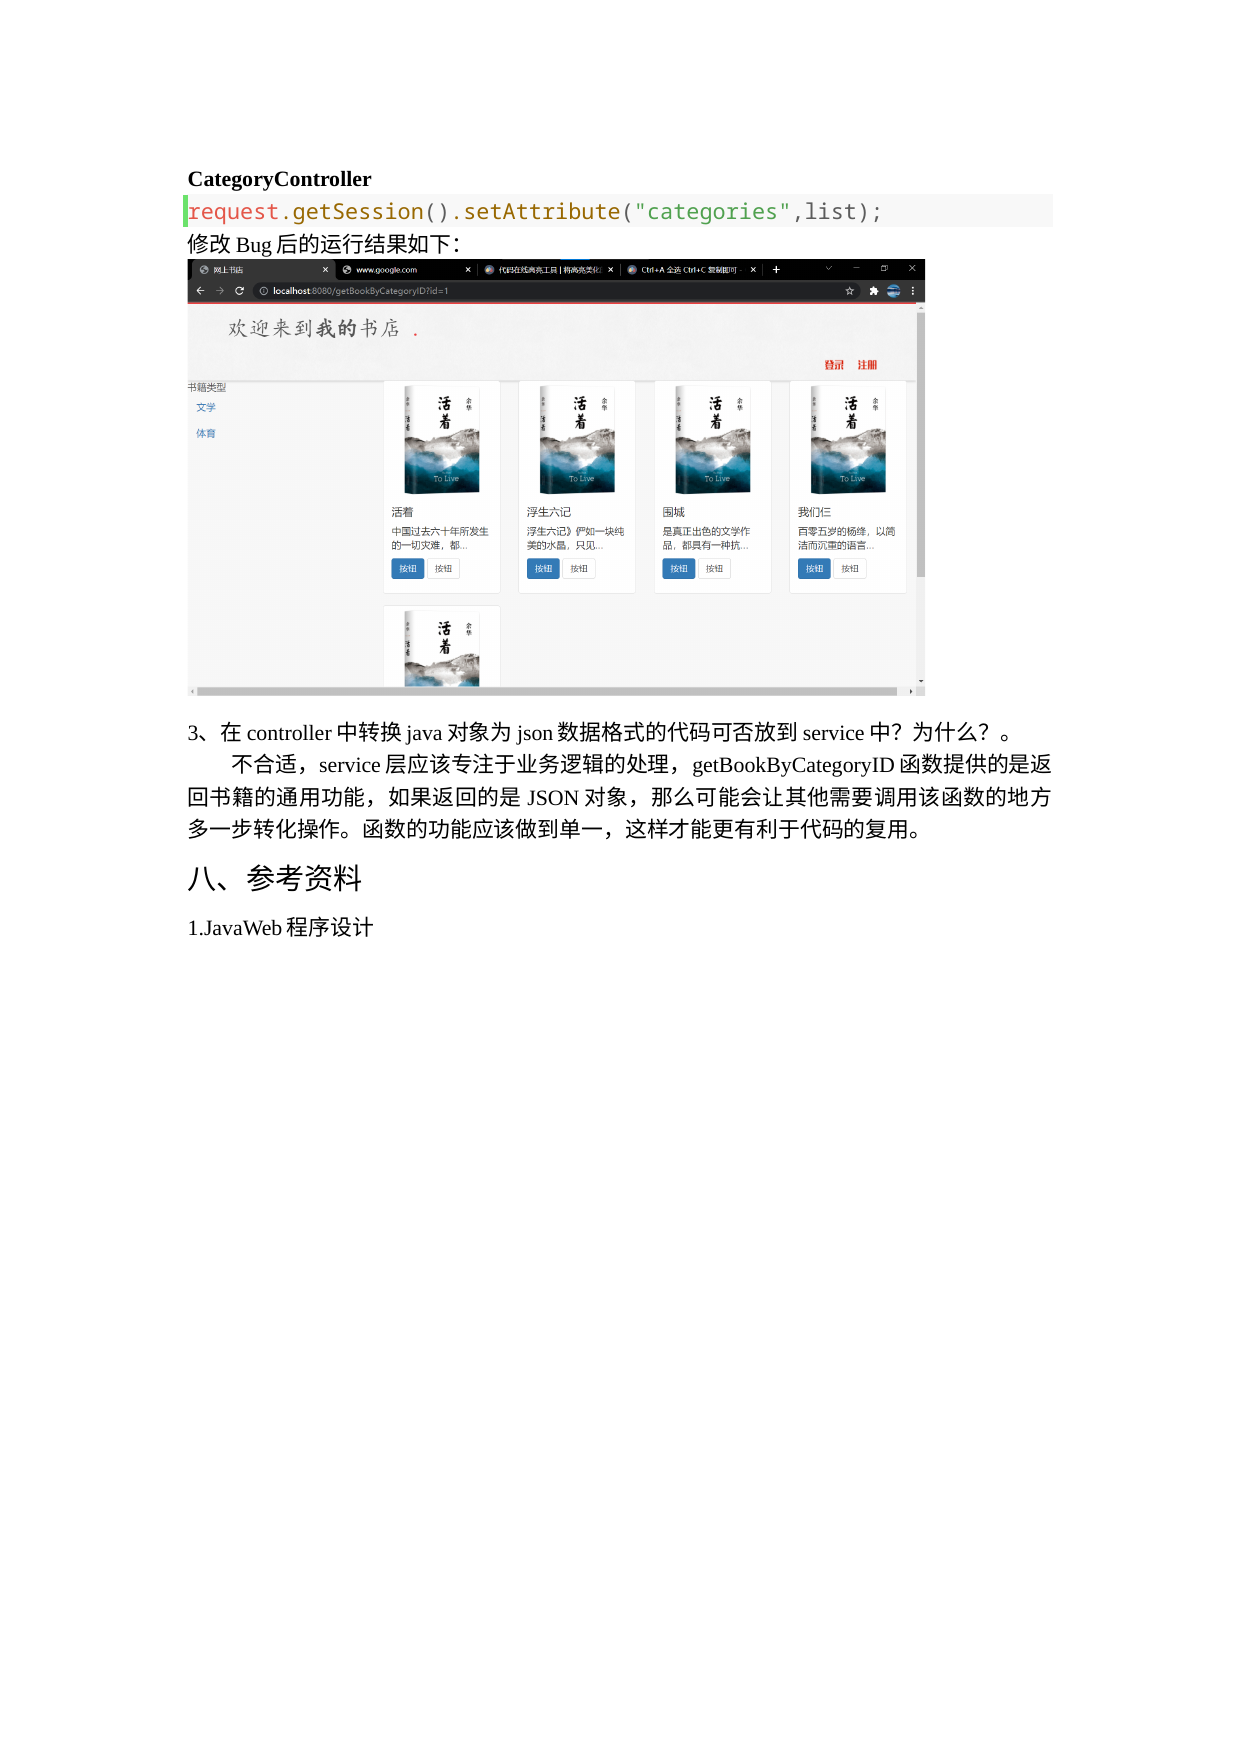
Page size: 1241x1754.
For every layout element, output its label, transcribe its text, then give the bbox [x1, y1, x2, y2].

text 不合适，service层应该专注于业务逻辑的处理，getBookByCategoryID函数提供的是返回书籍的通用功能，如果返回的是JSON对象，那么可能会让其他需要调用该函数的地方多一步转化操作。函数的功能应该做到单一，这样才能更有利于代码的复用。 [187, 747, 1053, 844]
picture [187, 259, 926, 696]
text 八、参考资料 [187, 844, 1053, 909]
text request.getSession().setAttribute("categories",list); [187, 194, 1053, 227]
text 3、在controller中转换java对象为json数据格式的代码可否放到service中？为什么？。 [187, 714, 1053, 747]
text 1.JavaWeb程序设计 [187, 909, 1053, 942]
text CategoryController [187, 162, 1053, 194]
text 修改Bug后的运行结果如下： [187, 227, 1053, 259]
